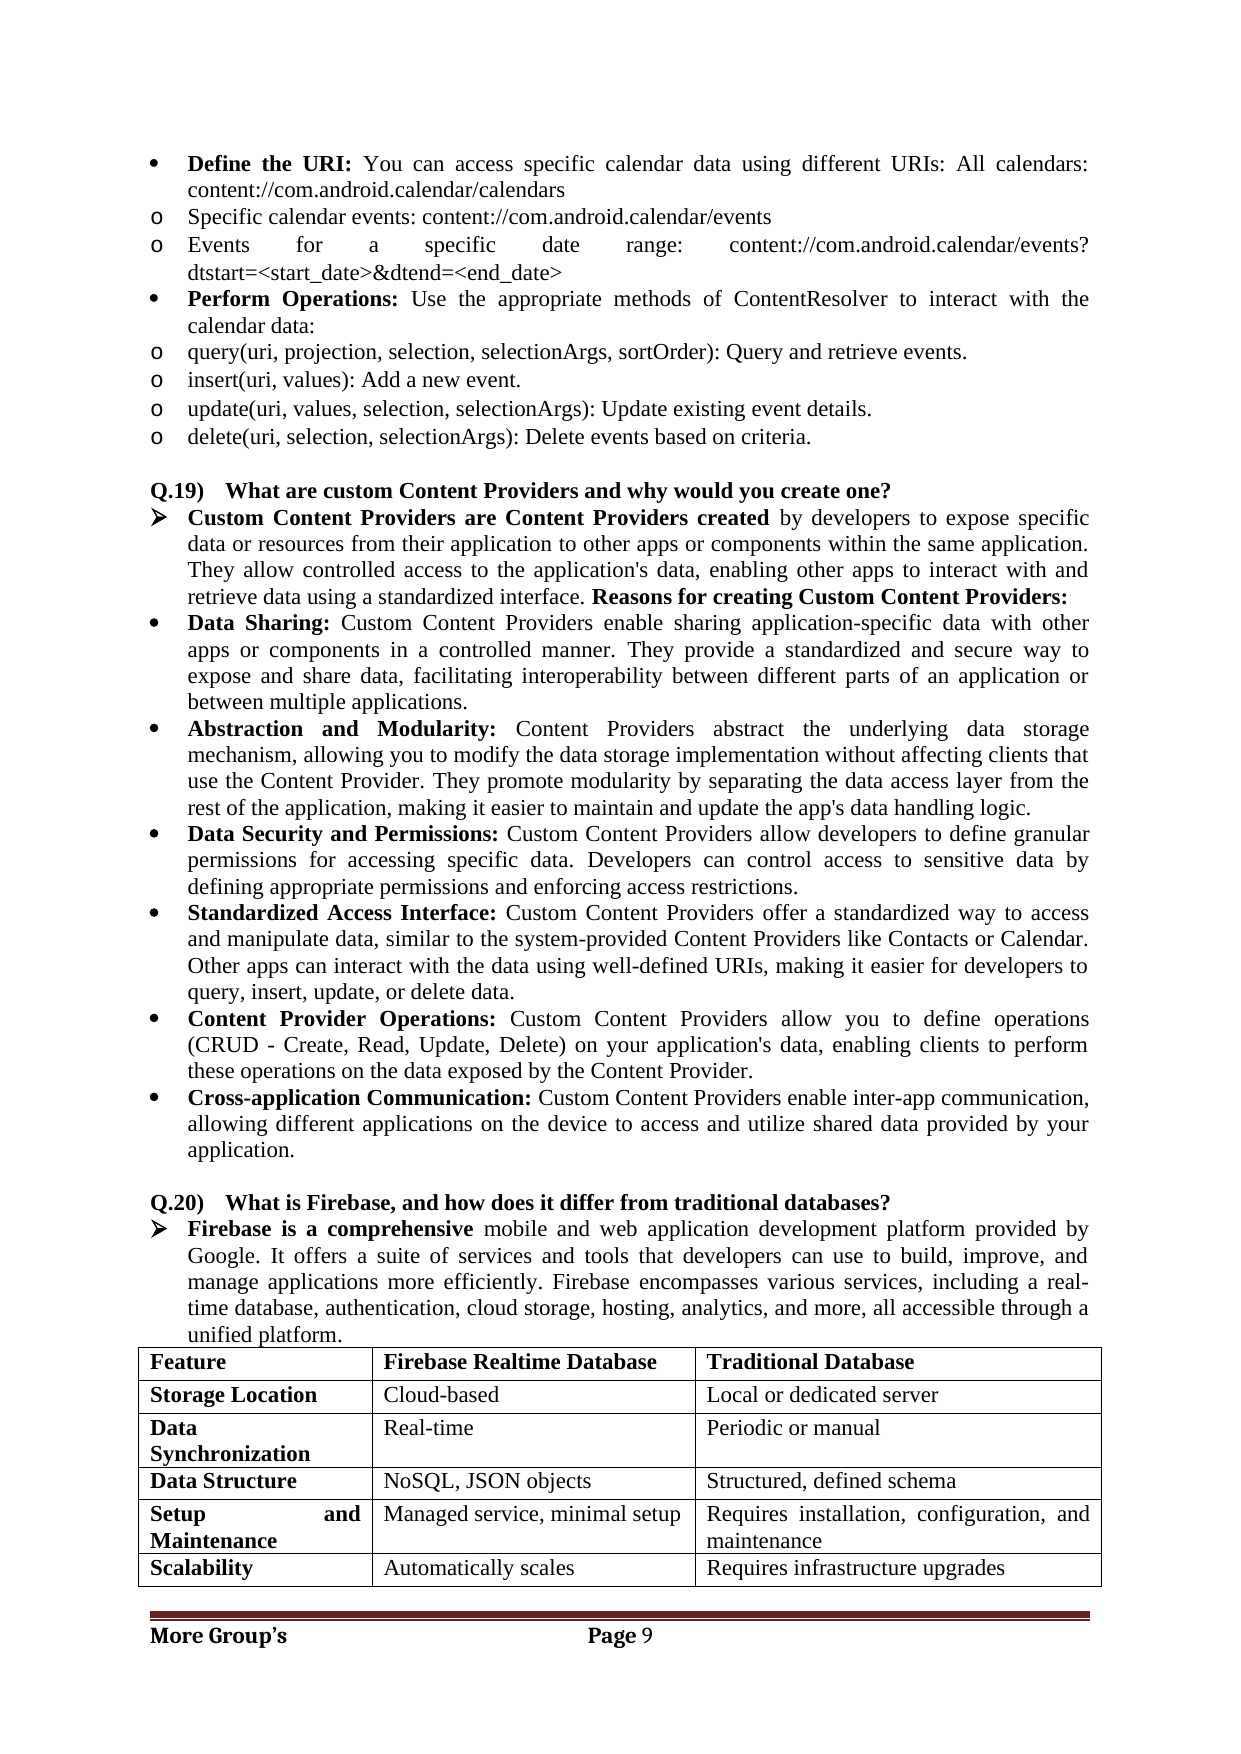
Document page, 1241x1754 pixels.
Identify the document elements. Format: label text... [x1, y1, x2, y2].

list What are custom Content Providers and why would you create one? [150, 477, 1090, 504]
table_cell Structured, defined schema [696, 1468, 1101, 1499]
table_cell Data Synchronization [139, 1414, 372, 1467]
table_cell Managed service, minimal setup [373, 1500, 695, 1553]
list Define the URI: You can access specific calendar data using different URIs: All calendars: content://com.android.calendar/calendars [150, 150, 1090, 203]
list What is Firebase, and how does it differ from traditional databases? [150, 1189, 1090, 1215]
list query(uri, projection, selection, selectionArgs, sortOrder): Query and retrieve events. [150, 338, 1090, 366]
list Events for a specific date range: content://com.android.calendar/events?dtstart=<start_date>&dtend=<end_date> [150, 231, 1090, 286]
table_cell Setup and Maintenance [139, 1500, 372, 1553]
table_cell Scalability [139, 1554, 372, 1586]
table_header Feature [139, 1348, 372, 1380]
table_cell Local or dedicated server [696, 1381, 1101, 1413]
list delete(uri, selection, selectionArgs): Delete events based on criteria. [150, 423, 1090, 451]
table_cell Requires installation, configuration, and maintenance [696, 1500, 1101, 1553]
table_header Firebase Realtime Database [373, 1348, 695, 1380]
list Abstraction and Modularity: Content Providers abstract the underlying data storage mechanism, allowing you to modify the data storage implementation without affecting clients that use the Content Provider. They promote modularity by separating the data access layer from the rest of the application, making it easier to maintain and update the app's data handling logic. [150, 715, 1090, 820]
list Custom Content Providers are Content Providers created by developers to expose specific data or resources from their application to other apps or components within the same application. They allow controlled access to the application's data, enabling other apps to interact with and retrieve data using a standardized interface. Reasons for creating Custom Content Providers: [150, 504, 1090, 609]
table_cell Data Structure [139, 1468, 372, 1499]
list Standardized Access Interface: Custom Content Providers offer a standardized way to access and manipulate data, similar to the system-provided Content Providers like Contacts or Calendar. Other apps can interact with the data using well-defined URIs, making it easier for developers to query, insert, update, or delete data. [150, 899, 1090, 1004]
list Cross-application Communication: Custom Content Providers enable inter-app communication, allowing different applications on the device to access and utilize shared data provided by your application. [150, 1084, 1090, 1163]
list update(uri, values, selection, selectionArgs): Update existing event details. [150, 395, 1090, 423]
list Data Sharing: Custom Content Providers enable sharing application-specific data with other apps or components in a controlled manner. They provide a standardized and secure way to expose and share data, facilitating interoperability between different parts of an application or between multiple applications. [150, 609, 1090, 715]
table_cell Periodic or manual [696, 1414, 1101, 1467]
list Perform Operations: Use the appropriate methods of ContentResolver to interact with the calendar data: [150, 286, 1090, 338]
table_header Traditional Database [696, 1348, 1101, 1380]
list Specific calendar events: content://com.android.calendar/events [150, 203, 1090, 231]
table_cell Automatically scales [373, 1554, 695, 1586]
table_cell Requires infrastructure upgrades [696, 1554, 1101, 1586]
table_cell Cloud-based [373, 1381, 695, 1413]
table_cell Storage Location [139, 1381, 372, 1413]
table_cell NoSQL, JSON objects [373, 1468, 695, 1499]
list Firebase is a comprehensive mobile and web application development platform provided by Google. It offers a suite of services and tools that developers can use to build, improve, and manage applications more efficiently. Firebase encompasses various services, including a real-time database, authentication, cloud storage, hosting, analytics, and more, all accessible through a unified platform. [150, 1215, 1090, 1347]
list insert(uri, values): Add a new event. [150, 366, 1090, 395]
list Data Security and Permissions: Custom Content Providers allow developers to define granular permissions for accessing specific data. Developers can control access to sensitive data by defining appropriate permissions and enforcing access restrictions. [150, 820, 1090, 899]
list Content Provider Operations: Custom Content Providers allow you to define operations (CRUD - Create, Read, Update, Delete) on your application's data, enabling clients to perform these operations on the data exposed by the Content Provider. [150, 1004, 1090, 1084]
table_cell Real-time [373, 1414, 695, 1467]
